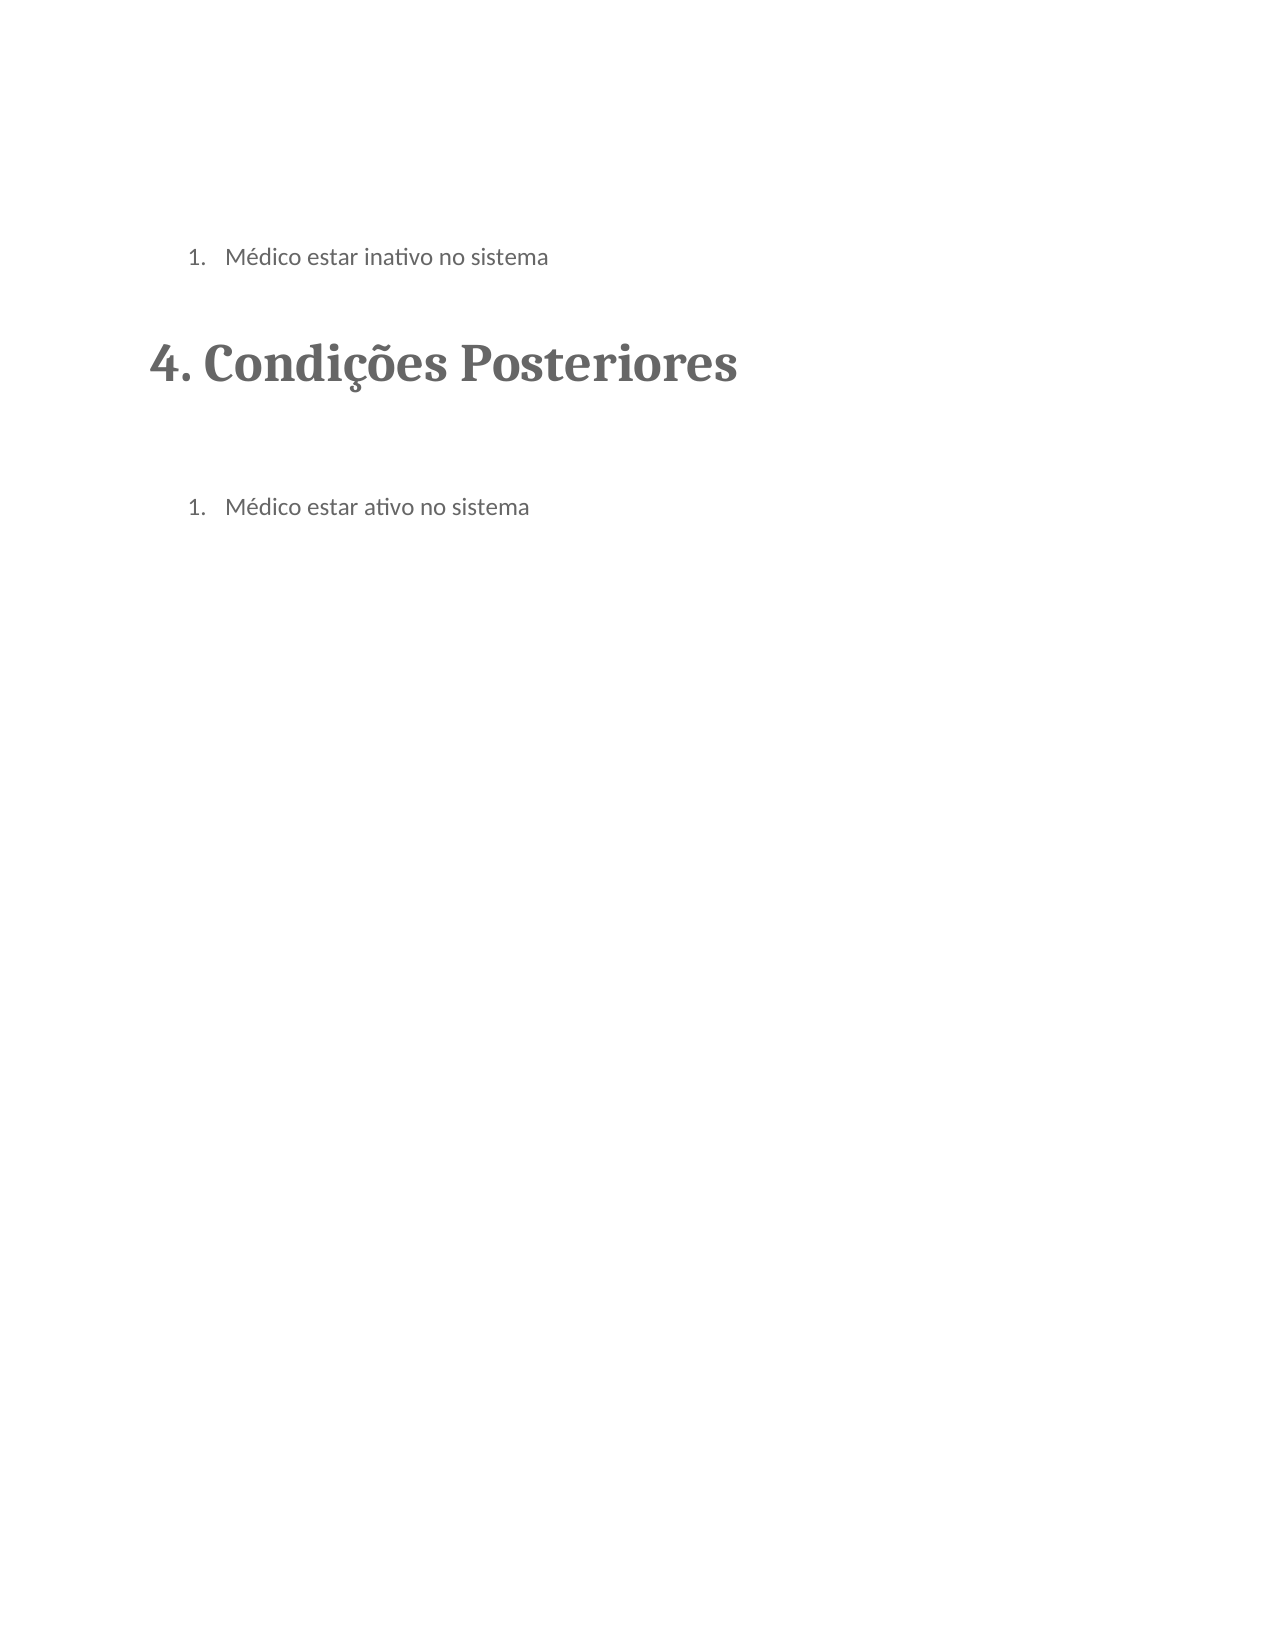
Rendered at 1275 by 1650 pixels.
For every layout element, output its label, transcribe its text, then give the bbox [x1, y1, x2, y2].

list Médico estar inativo no sistema [187, 241, 1125, 271]
subtitle 4. Condições Posteriores [150, 356, 357, 388]
subtitle 4. Condições Posteriores [352, 356, 1125, 388]
list Médico estar ativo no sistema [187, 491, 1125, 522]
